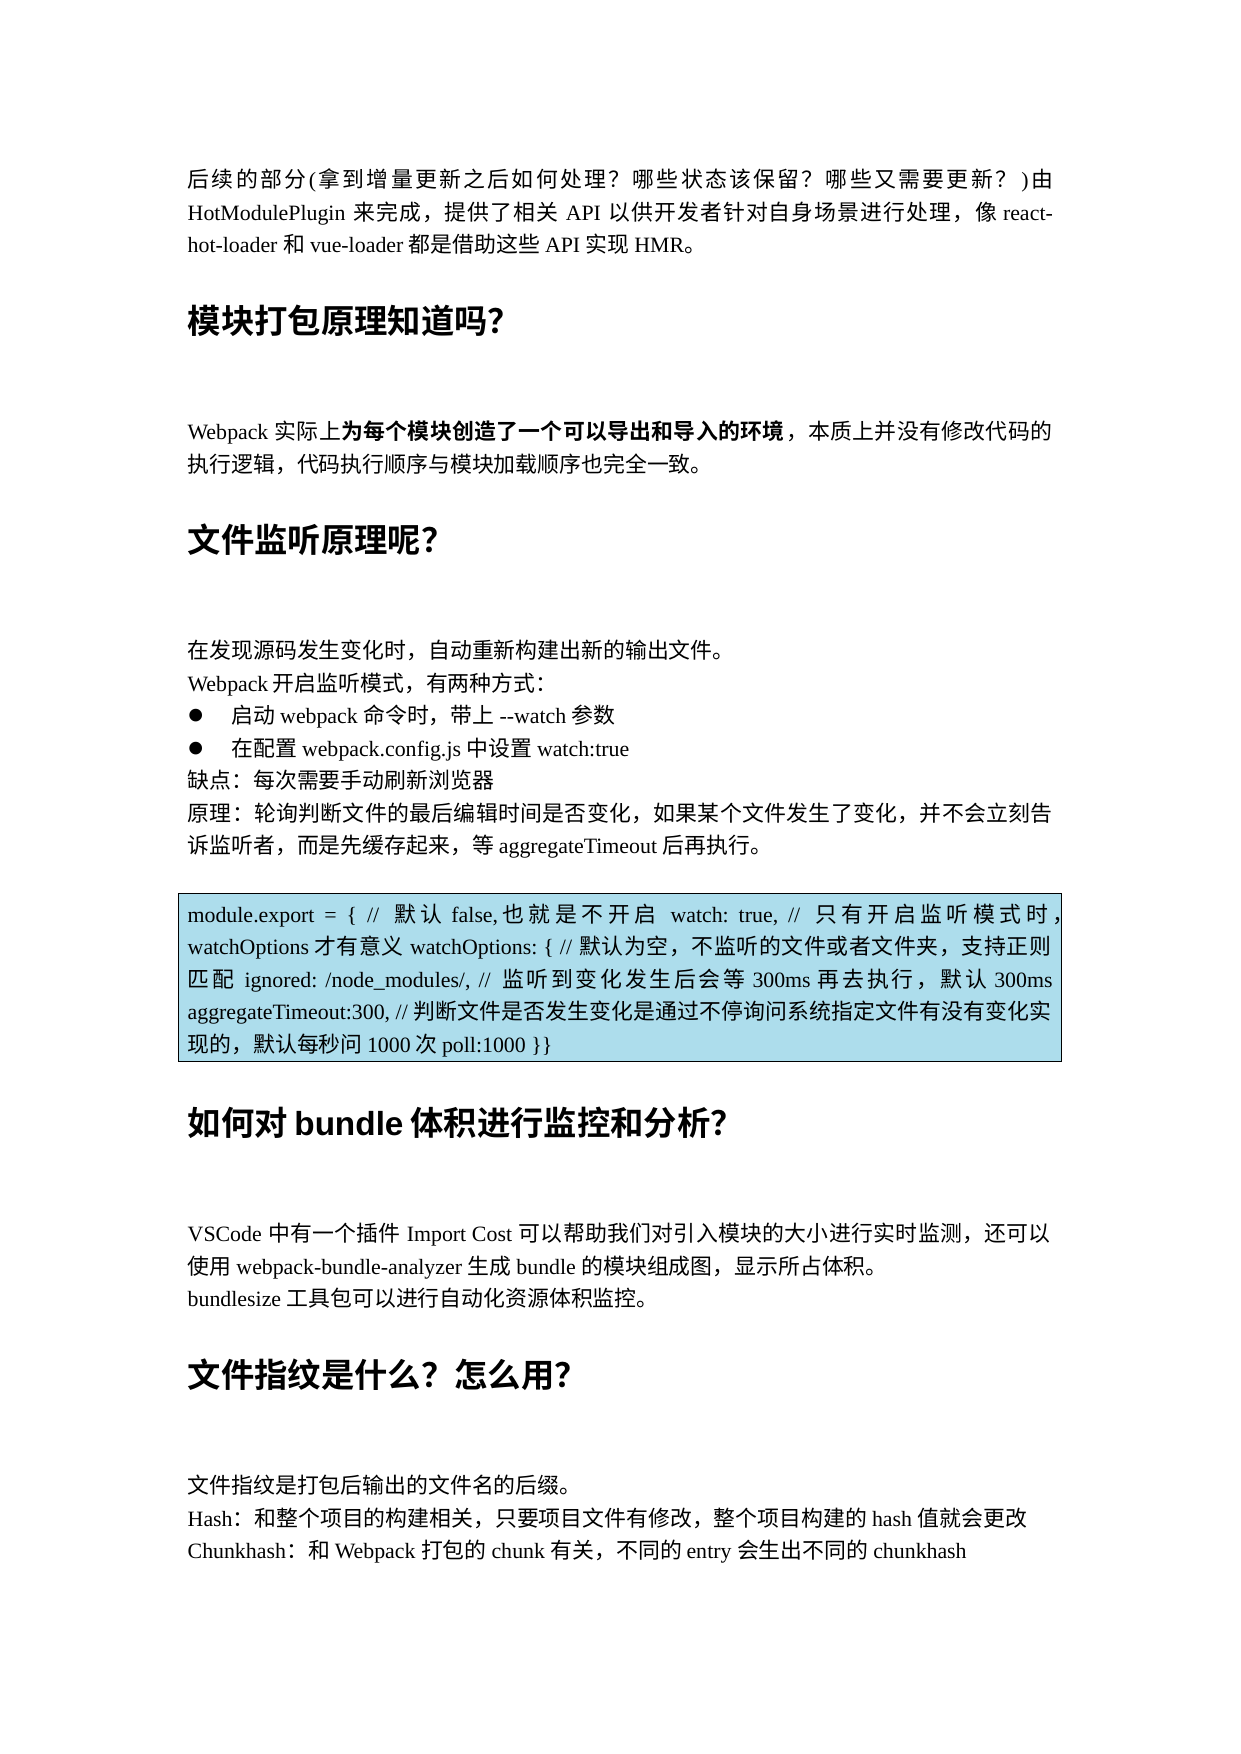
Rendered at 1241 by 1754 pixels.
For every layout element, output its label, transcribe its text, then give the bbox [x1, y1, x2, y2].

text Webpack开启监听模式，有两种方式： [187, 666, 1053, 698]
subtitle 模块打包原理知道吗？ [187, 287, 1053, 352]
text bundlesize 工具包可以进行自动化资源体积监控。 [187, 1281, 1053, 1313]
text 原理：轮询判断文件的最后编辑时间是否变化，如果某个文件发生了变化，并不会立刻告诉监听者，而是先缓存起来，等 aggregateTimeout 后再执行。 [187, 796, 1053, 861]
text 文件指纹是打包后输出的文件名的后缀。 [187, 1468, 1053, 1500]
text module.export = { // 默认false,也就是不开启 watch: true, // 只有开启监听模式时，watchOptions才有意义 watchOptions: { // 默认为空，不监听的文件或者文件夹，支持正则匹配 ignored: /node_modules/, // 监听到变化发生后会等300ms再去执行，默认300ms aggregateTimeout:300, // 判断文件是否发生变化是通过不停询问系统指定文件有没有变化实现的，默认每秒问1000次 poll:1000 }} [179, 894, 1061, 1061]
text 在发现源码发生变化时，自动重新构建出新的输出文件。 [187, 633, 1053, 666]
list 启动 webpack 命令时，带上 --watch 参数 [187, 698, 1053, 731]
list 在配置 webpack.config.js 中设置 watch:true [187, 731, 1053, 763]
text Webpack 实际上为每个模块创造了一个可以导出和导入的环境，本质上并没有修改代码的执行逻辑，代码执行顺序与模块加载顺序也完全一致。 [187, 414, 1053, 479]
text Hash：和整个项目的构建相关，只要项目文件有修改，整个项目构建的 hash 值就会更改 [187, 1500, 1053, 1533]
text 后续的部分(拿到增量更新之后如何处理？哪些状态该保留？哪些又需要更新？)由 HotModulePlugin 来完成，提供了相关 API 以供开发者针对自身场景进行处理，像react-hot-loader 和 vue-loader 都是借助这些 API 实现 HMR。 [187, 162, 1053, 259]
subtitle 文件指纹是什么？怎么用？ [187, 1341, 1053, 1406]
subtitle 如何对bundle体积进行监控和分析？ [187, 1089, 1053, 1154]
text 缺点：每次需要手动刷新浏览器 [187, 763, 1053, 796]
text Chunkhash：和 Webpack 打包的 chunk 有关，不同的 entry 会生出不同的 chunkhash [187, 1533, 1053, 1565]
text VSCode 中有一个插件 Import Cost 可以帮助我们对引入模块的大小进行实时监测，还可以使用 webpack-bundle-analyzer 生成 bundle 的模块组成图，显示所占体积。 [187, 1216, 1053, 1281]
subtitle 文件监听原理呢？ [187, 506, 1053, 571]
